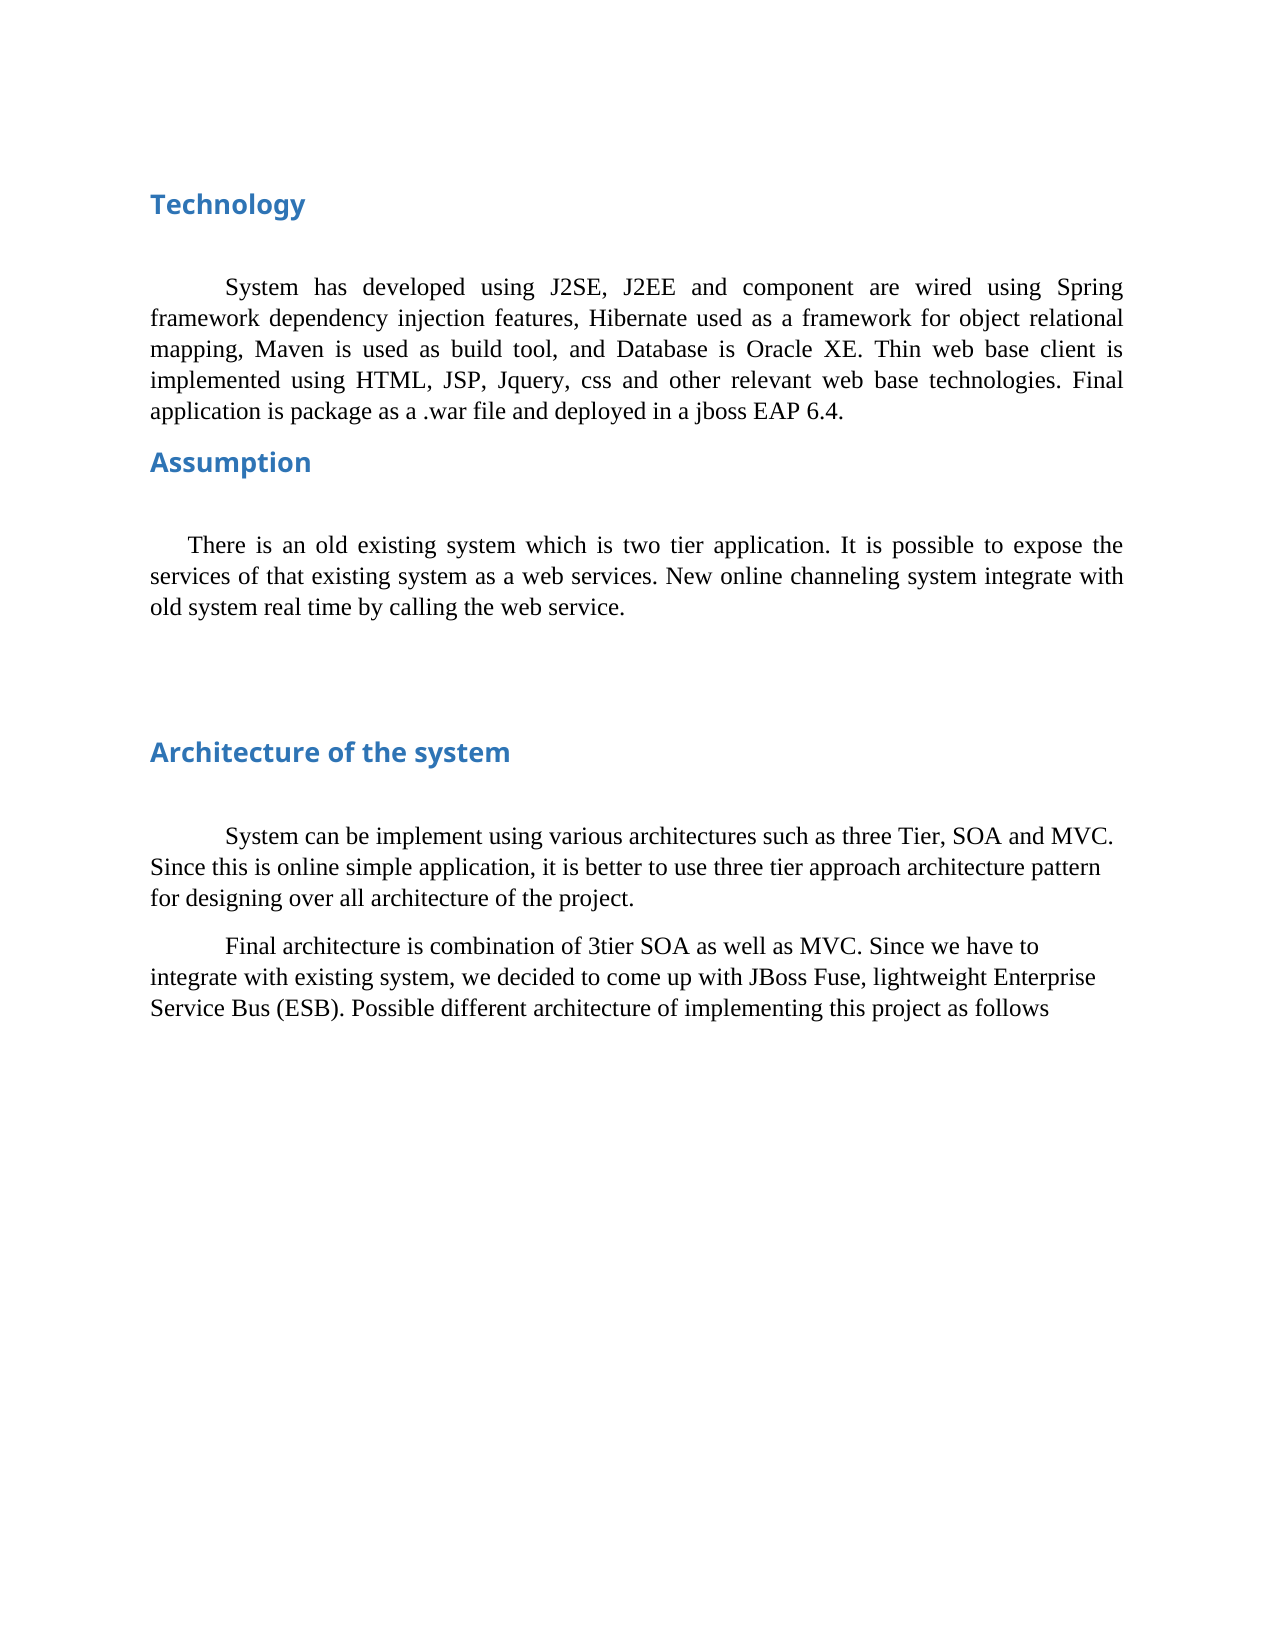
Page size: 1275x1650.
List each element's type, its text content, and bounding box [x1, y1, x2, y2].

text System can be implement using various architectures such as three Tier, SOA and MVC. Since this is online simple application, it is better to use three tier approach architecture pattern for designing over all architecture of the project. [150, 821, 1125, 912]
text Final architecture is combination of 3tier SOA as well as MVC. Since we have to integrate with existing system, we decided to come up with JBoss Fuse, lightweight Enterprise Service Bus (ESB). Possible different architecture of implementing this project as follows [150, 931, 1125, 1022]
text There is an old existing system which is two tier application. It is possible to expose the services of that existing system as a web services. New online channeling system integrate with old system real time by calling the web service. [150, 530, 1125, 621]
subtitle Architecture of the system [150, 734, 1125, 771]
subtitle Assumption [150, 444, 1125, 481]
subtitle Technology [150, 185, 1125, 222]
text System has developed using J2SE, J2EE and component are wired using Spring framework dependency injection features, Hibernate used as a framework for object relational mapping, Maven is used as build tool, and Database is Oracle XE. Thin web base client is implemented using HTML, JSP, Jquery, css and other relevant web base technologies. Final application is package as a .war file and deployed in a jboss EAP 6.4. [150, 272, 1125, 425]
